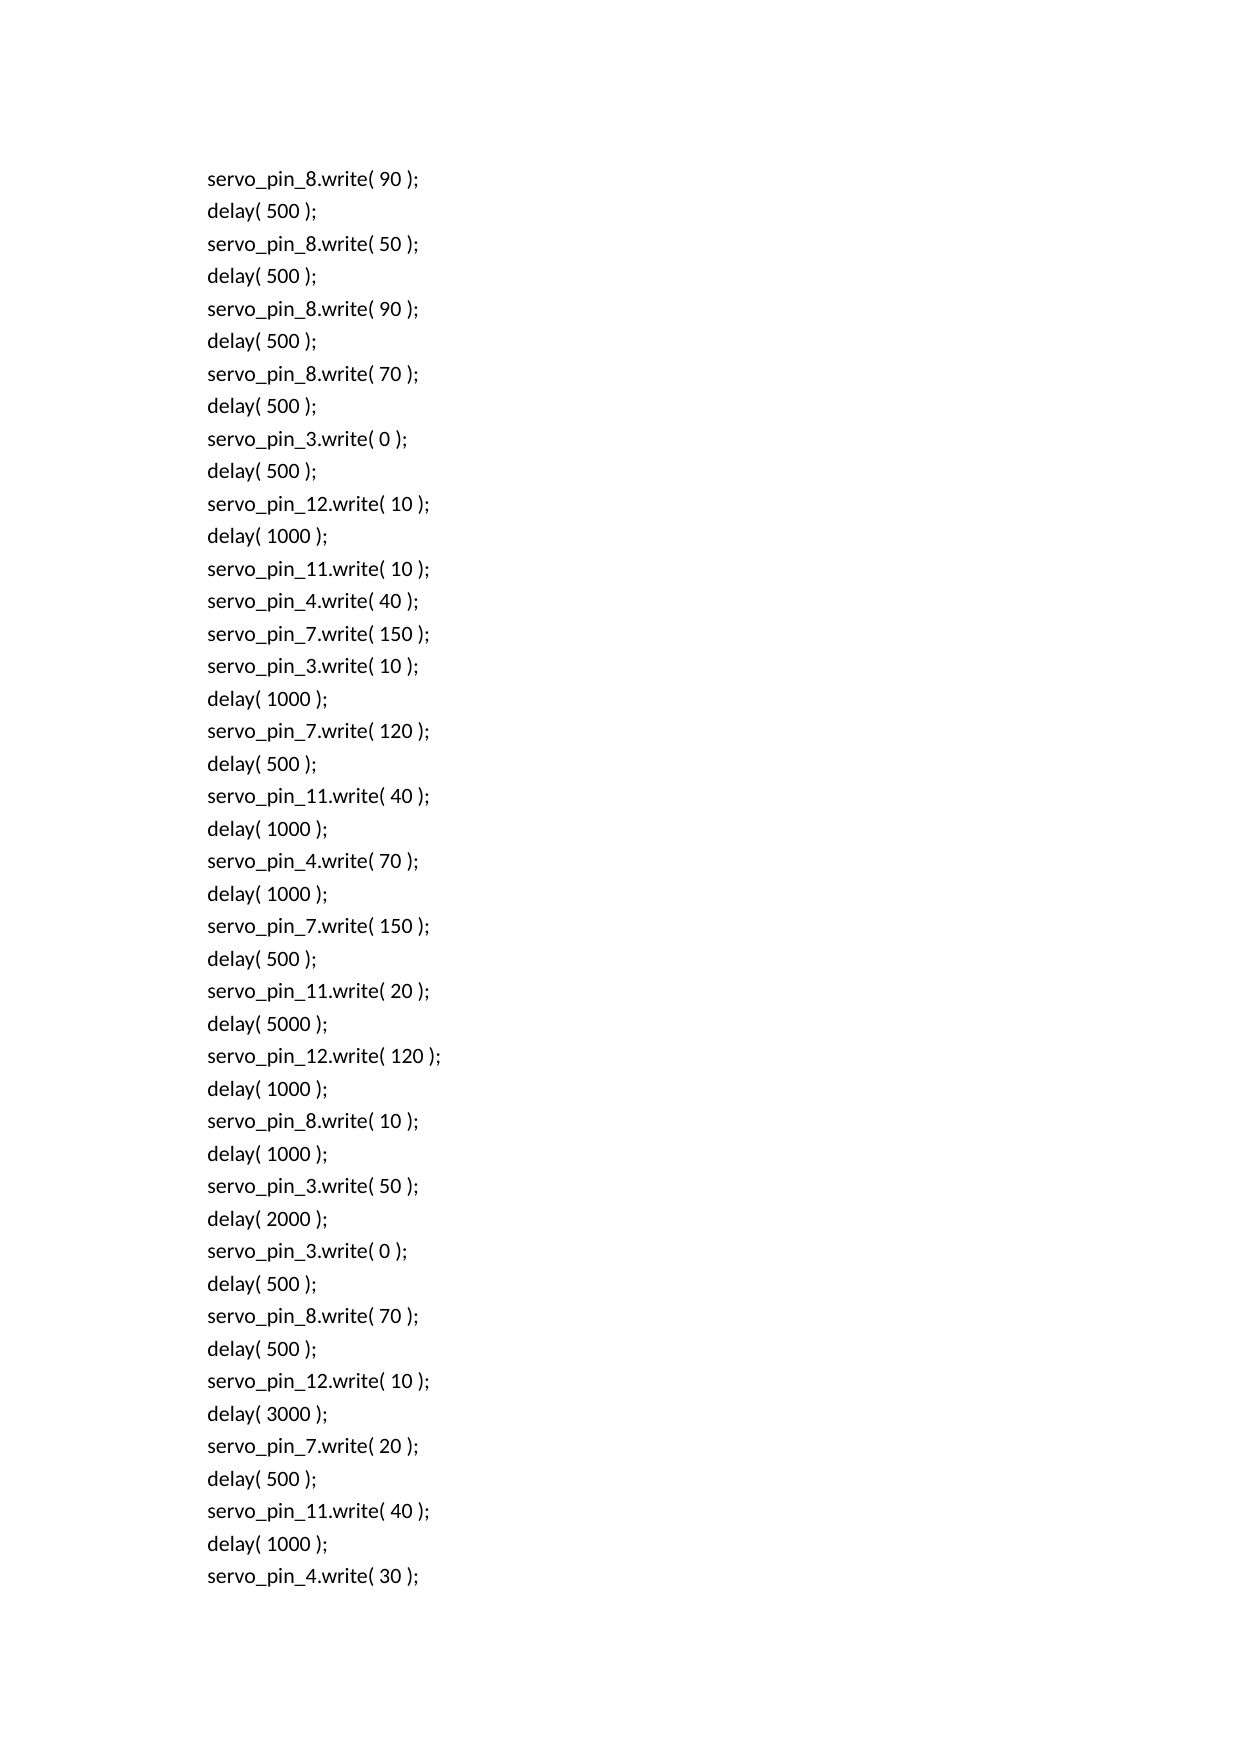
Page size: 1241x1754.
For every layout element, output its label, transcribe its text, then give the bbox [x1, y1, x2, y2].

text servo_pin_4.write( 30 ); [187, 1559, 1053, 1592]
text servo_pin_12.write( 10 ); [187, 1364, 1053, 1397]
text delay( 3000 ); [187, 1397, 1053, 1429]
text delay( 500 ); [187, 194, 1053, 227]
text servo_pin_8.write( 70 ); [187, 357, 1053, 389]
text servo_pin_3.write( 10 ); [187, 649, 1053, 682]
text servo_pin_7.write( 150 ); [187, 617, 1053, 649]
text servo_pin_4.write( 40 ); [187, 584, 1053, 617]
text servo_pin_8.write( 10 ); [187, 1104, 1053, 1137]
text delay( 1000 ); [187, 1527, 1053, 1559]
text delay( 500 ); [187, 324, 1053, 357]
text servo_pin_12.write( 10 ); [187, 487, 1053, 519]
text delay( 500 ); [187, 747, 1053, 779]
text delay( 500 ); [187, 259, 1053, 292]
text delay( 1000 ); [187, 877, 1053, 909]
text delay( 1000 ); [187, 519, 1053, 552]
text delay( 500 ); [187, 942, 1053, 974]
text delay( 1000 ); [187, 1137, 1053, 1169]
text servo_pin_3.write( 0 ); [187, 422, 1053, 454]
text servo_pin_8.write( 90 ); [187, 162, 1053, 194]
text servo_pin_8.write( 50 ); [187, 227, 1053, 259]
text delay( 1000 ); [187, 812, 1053, 844]
text delay( 5000 ); [187, 1007, 1053, 1039]
text delay( 2000 ); [187, 1202, 1053, 1234]
text delay( 500 ); [187, 1267, 1053, 1299]
text servo_pin_11.write( 10 ); [187, 552, 1053, 584]
text servo_pin_8.write( 70 ); [187, 1299, 1053, 1332]
text servo_pin_8.write( 90 ); [187, 292, 1053, 324]
text servo_pin_7.write( 120 ); [187, 714, 1053, 747]
text servo_pin_12.write( 120 ); [187, 1039, 1053, 1072]
text servo_pin_11.write( 40 ); [187, 1494, 1053, 1527]
text servo_pin_3.write( 0 ); [187, 1234, 1053, 1267]
text delay( 500 ); [187, 1462, 1053, 1494]
text delay( 1000 ); [187, 682, 1053, 714]
text servo_pin_4.write( 70 ); [187, 844, 1053, 877]
text delay( 500 ); [187, 454, 1053, 487]
text servo_pin_11.write( 20 ); [187, 974, 1053, 1007]
text servo_pin_11.write( 40 ); [187, 779, 1053, 812]
text servo_pin_7.write( 20 ); [187, 1429, 1053, 1462]
text delay( 1000 ); [187, 1072, 1053, 1104]
text servo_pin_3.write( 50 ); [187, 1169, 1053, 1202]
text servo_pin_7.write( 150 ); [187, 909, 1053, 942]
text delay( 500 ); [187, 389, 1053, 422]
text delay( 500 ); [187, 1332, 1053, 1364]
